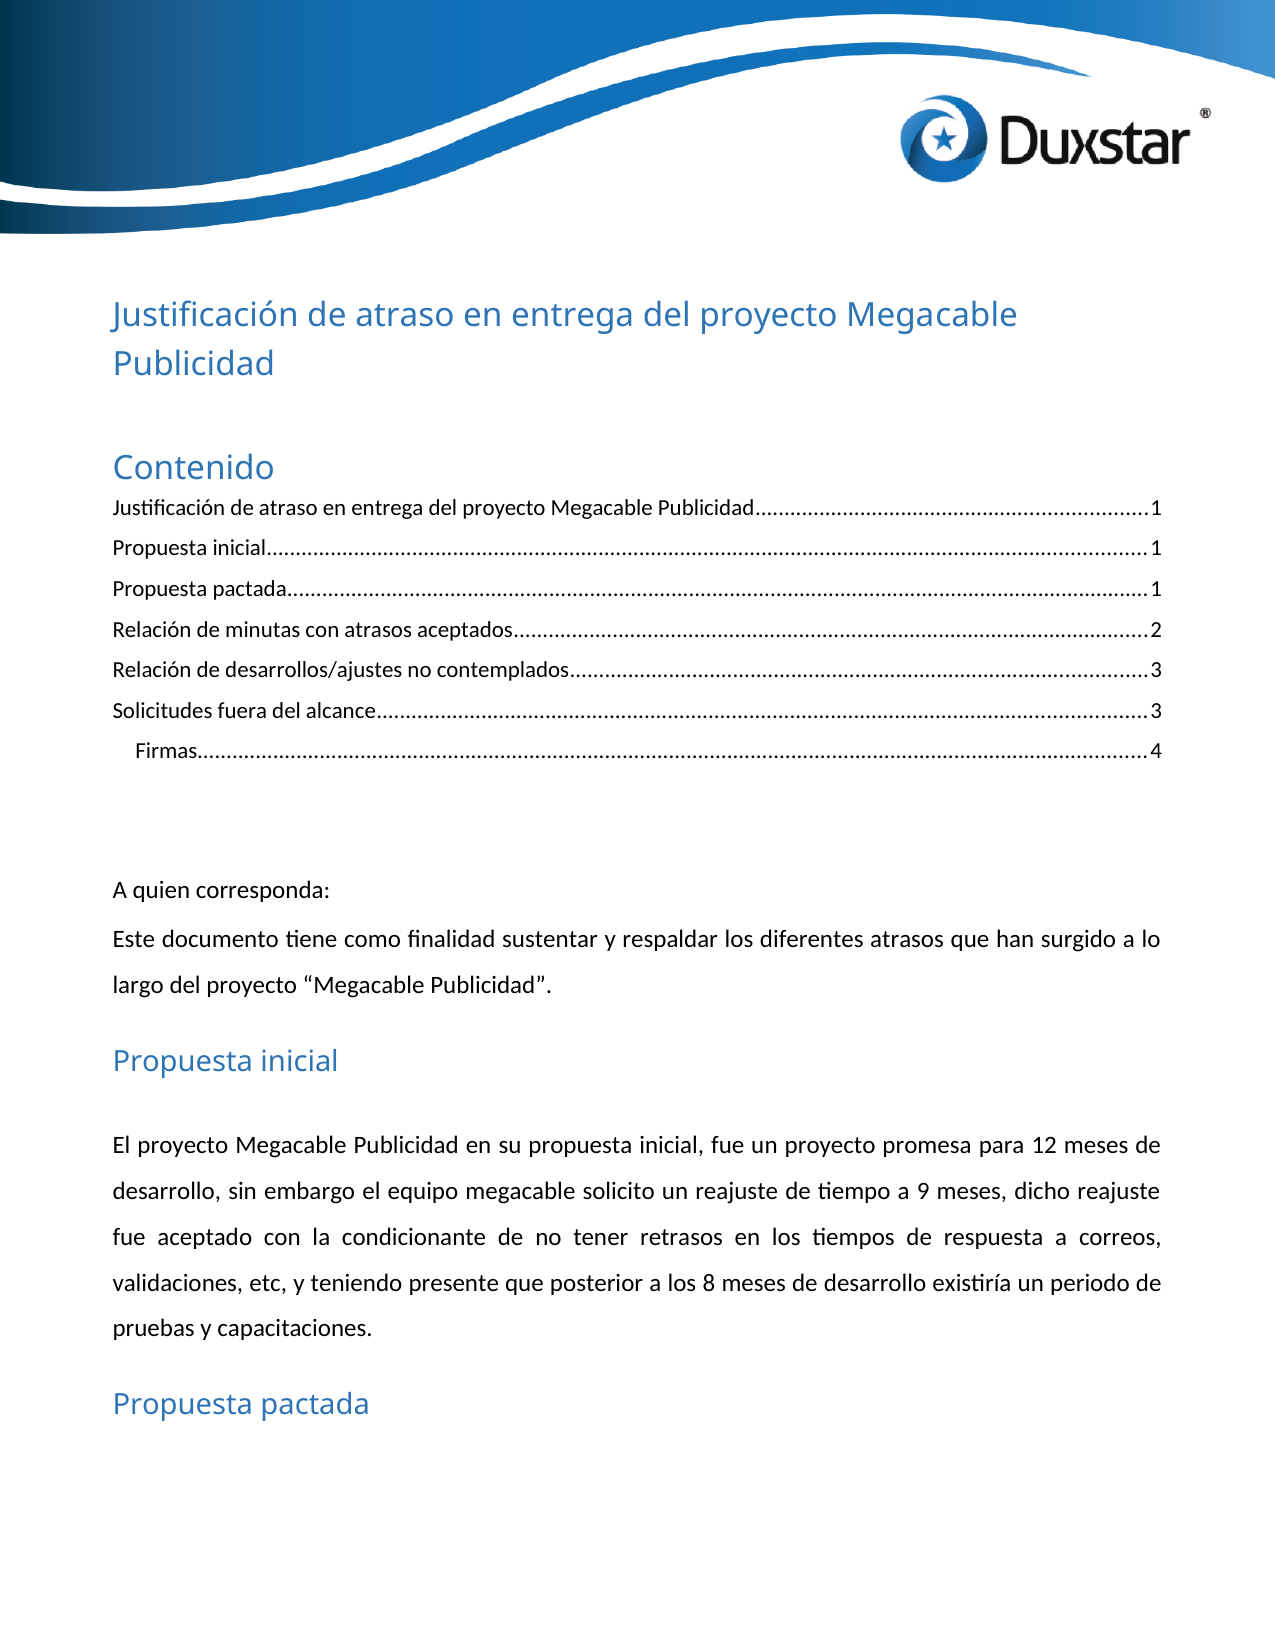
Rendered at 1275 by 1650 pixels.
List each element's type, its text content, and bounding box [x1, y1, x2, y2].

subtitle Justificación de atraso en entrega del proyecto Megacable Publicidad [112, 291, 1163, 385]
subtitle Propuesta inicial [112, 1040, 1163, 1079]
picture [0, 0, 1275, 234]
text El proyecto Megacable Publicidad en su propuesta inicial, fue un proyecto promesa para 12 meses de desarrollo, sin embargo el equipo megacable solicito un reajuste de tiempo a 9 meses, dicho reajuste fue aceptado con la condicionante de no tener retrasos en los tiempos de respuesta a correos, validaciones, etc, y teniendo presente que posterior a los 8 meses de desarrollo existiría un periodo de pruebas y capacitaciones. [112, 1129, 1163, 1343]
text A quien corresponda: [112, 874, 1163, 904]
subtitle Propuesta pactada [112, 1383, 1163, 1423]
text Este documento tiene como finalidad sustentar y respaldar los diferentes atrasos que han surgido a lo largo del proyecto “Megacable Publicidad”. [112, 923, 1163, 999]
